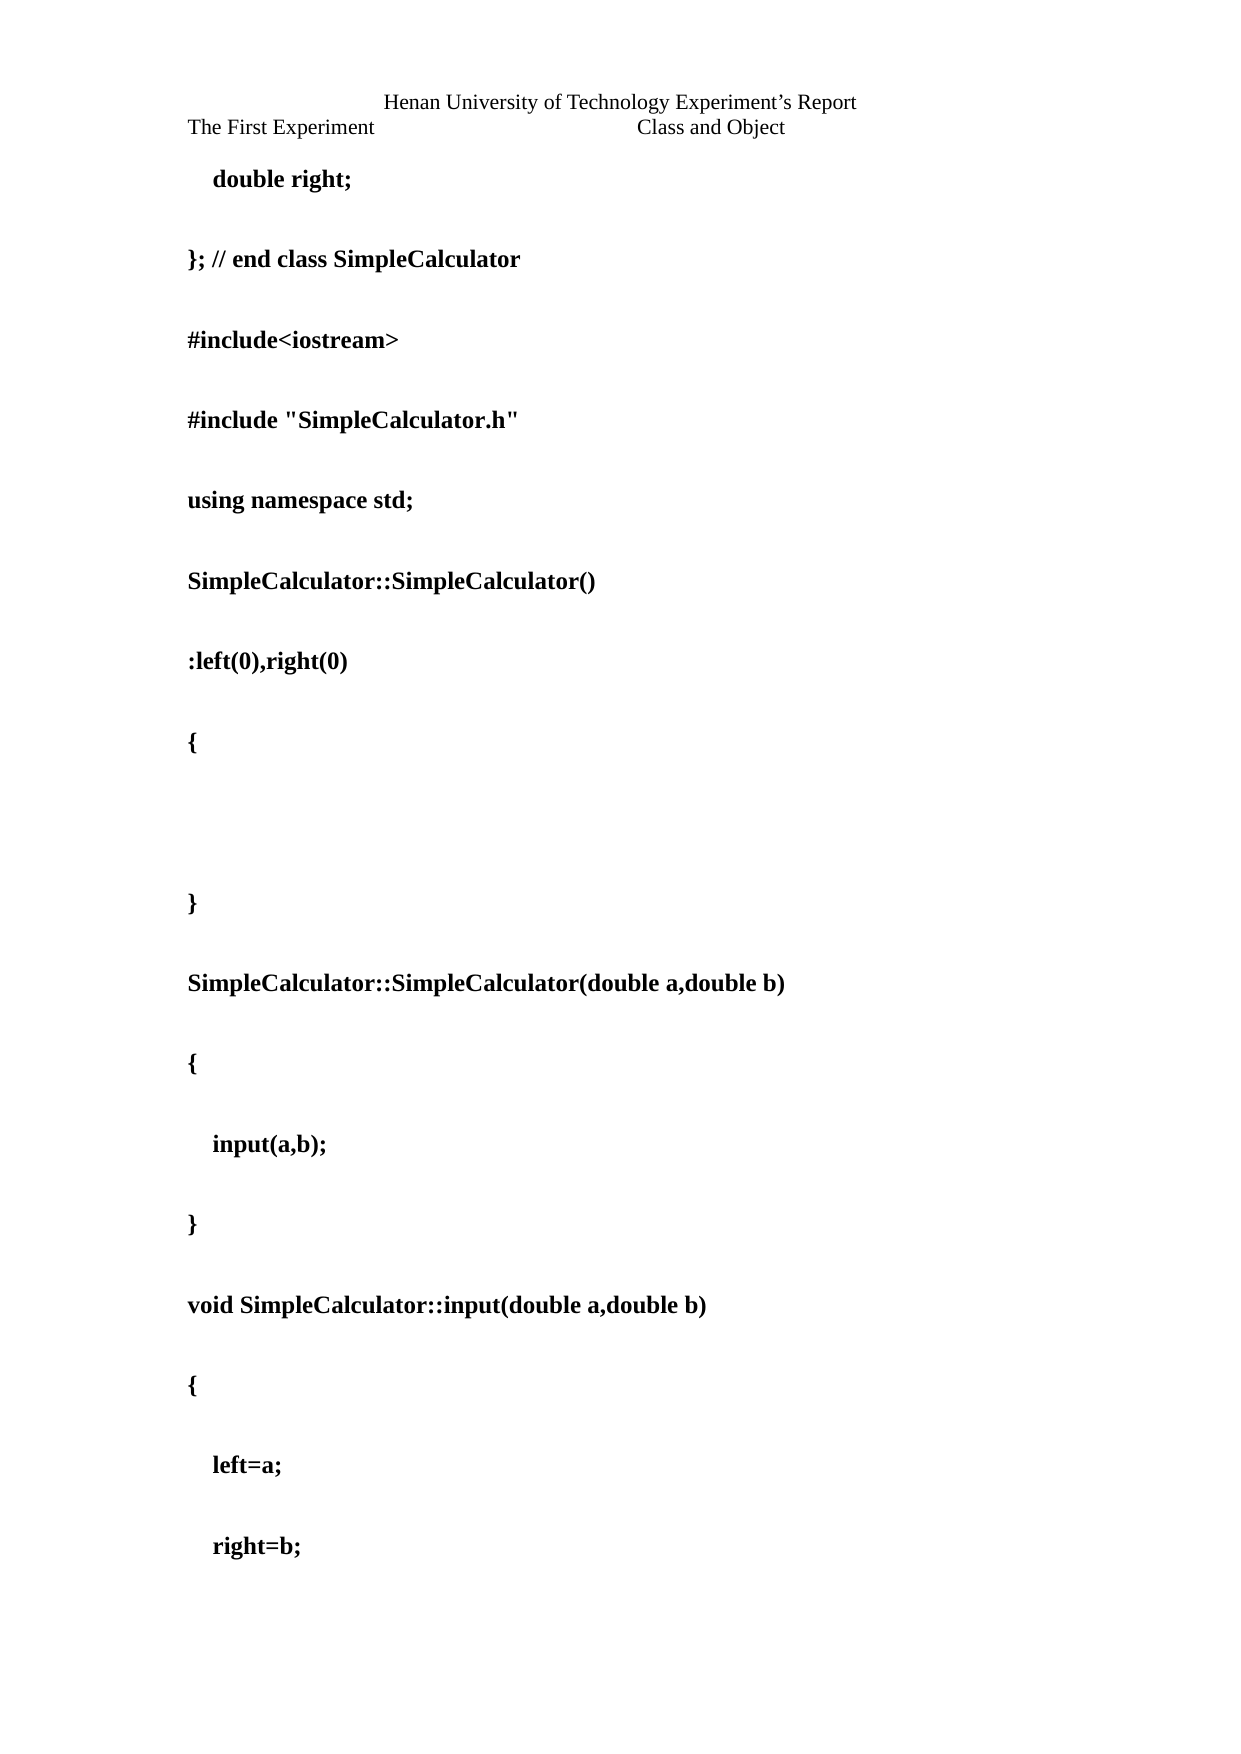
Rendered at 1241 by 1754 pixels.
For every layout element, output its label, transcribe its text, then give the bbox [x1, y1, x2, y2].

text { [187, 725, 1053, 757]
text double right; [187, 162, 1053, 194]
text left=a; [187, 1449, 1053, 1481]
text :left(0),right(0) [187, 644, 1053, 677]
text } [187, 886, 1053, 918]
text SimpleCalculator::SimpleCalculator(double a,double b) [187, 966, 1053, 999]
text { [187, 1368, 1053, 1401]
text }; // end class SimpleCalculator [187, 242, 1053, 275]
text } [187, 1207, 1053, 1240]
text #include "SimpleCalculator.h" [187, 403, 1053, 436]
text right=b; [187, 1529, 1053, 1562]
text SimpleCalculator::SimpleCalculator() [187, 564, 1053, 597]
text void SimpleCalculator::input(double a,double b) [187, 1288, 1053, 1320]
text { [187, 1047, 1053, 1079]
text #include<iostream> [187, 323, 1053, 355]
text using namespace std; [187, 484, 1053, 516]
text input(a,b); [187, 1127, 1053, 1159]
